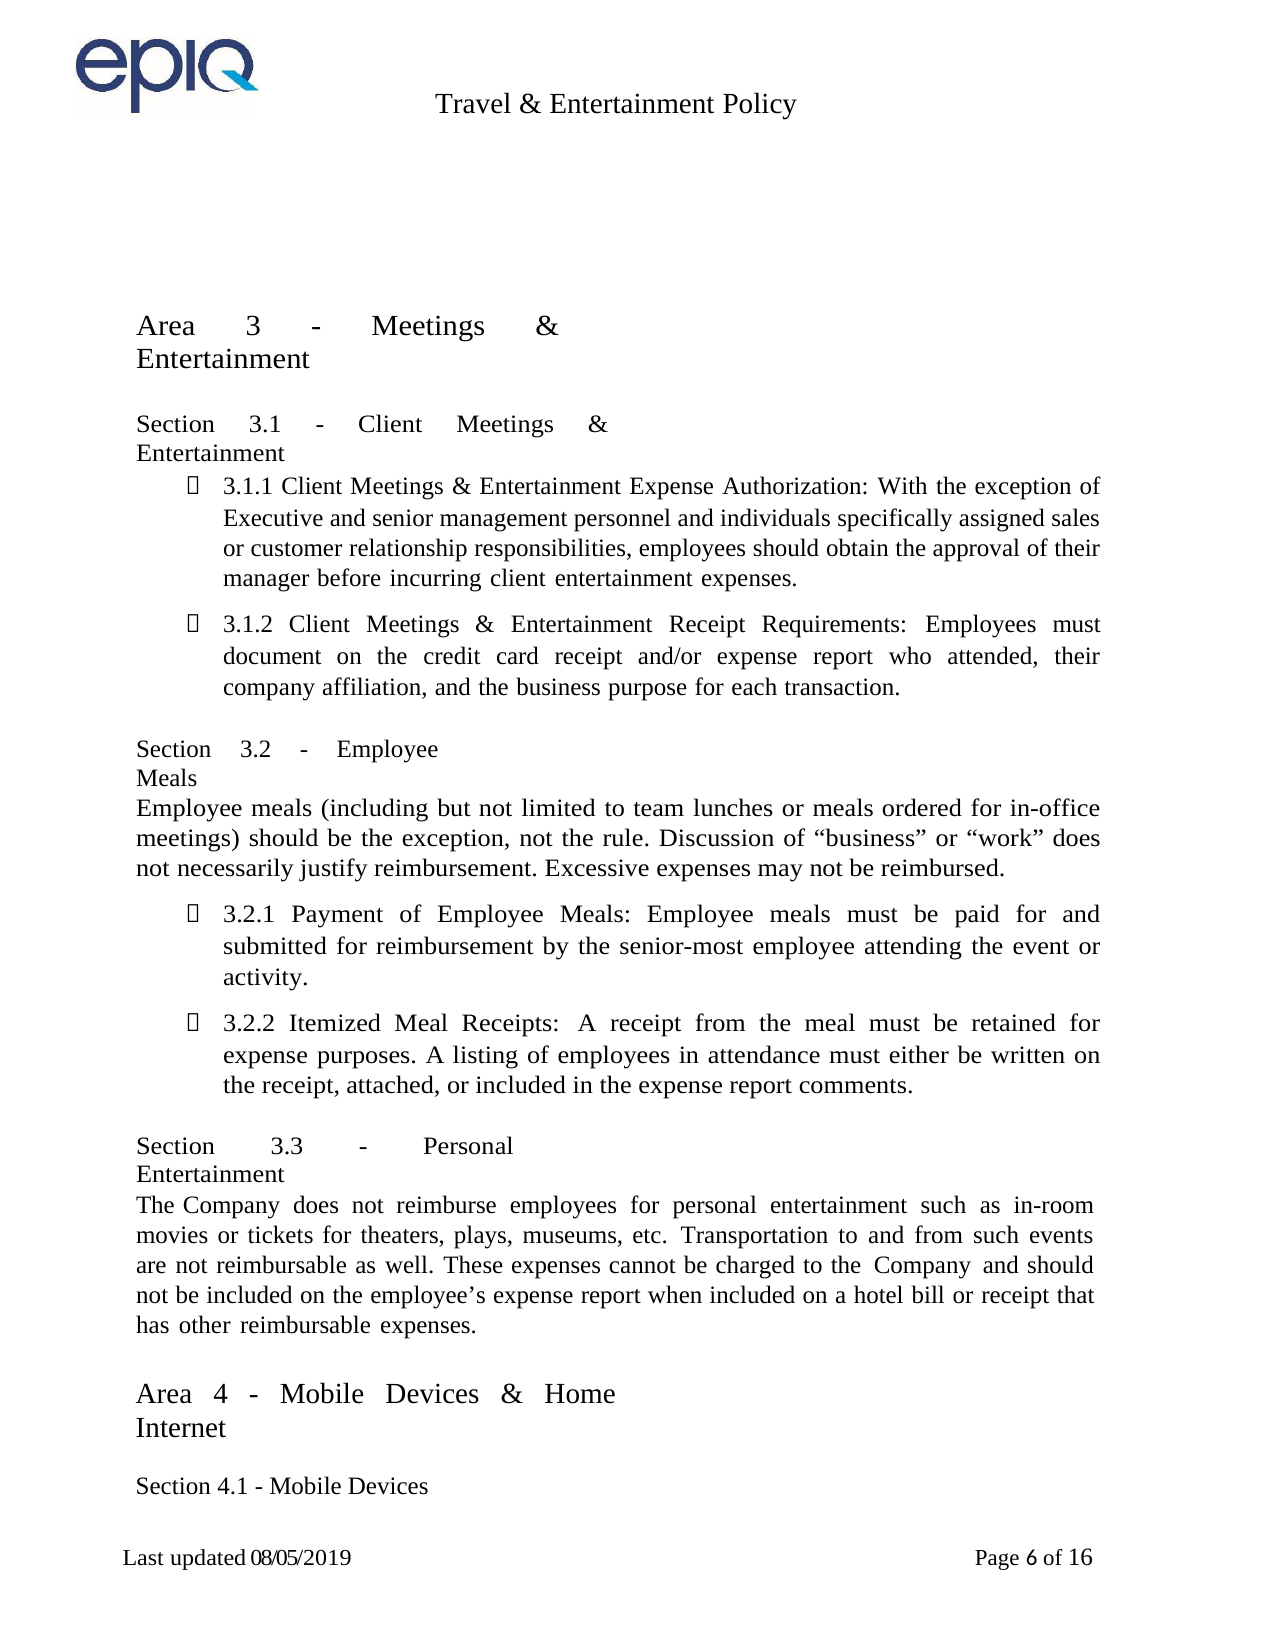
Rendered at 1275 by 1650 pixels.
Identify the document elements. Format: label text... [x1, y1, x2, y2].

text Section 4.1 - Mobile Devices [135, 1471, 664, 1499]
text Employee meals (including but not limited to team lunches or meals ordered for in‐office meetings) should be the exception, not the rule. Discussion of “business” or “work” does not necessarily justify reimbursement. Excessive expenses may not be reimbursed. [136, 793, 1100, 882]
list 3.2.1 Payment of Employee Meals: Employee meals must be paid for and submitted for reimbursement by the senior‐most employee attending the event or activity. [185, 896, 1101, 991]
list 3.1.2 Client Meetings & Entertainment Receipt Requirements: Employees must document on the credit card receipt and/or expense report who attended, their company affiliation, and the business purpose for each transaction. [185, 606, 1101, 701]
picture [74, 37, 261, 116]
text Section 3.1 - Client Meetings & Entertainment [136, 409, 608, 466]
subtitle Area 3 - Meetings & Entertainment [136, 308, 559, 375]
text Section 3.3 - Personal Entertainment [136, 1131, 513, 1188]
list 3.2.2 Itemized Meal Receipts: A receipt from the meal must be retained for expense purposes. A listing of employees in attendance must either be written on the receipt, attached, or included in the expense report comments. [185, 1004, 1101, 1098]
list 3.1.1 Client Meetings & Entertainment Expense Authorization: With the exception of Executive and senior management personnel and individuals specifically assigned sales or customer relationship responsibilities, employees should obtain the approval of their manager before incurring client entertainment expenses. [185, 468, 1100, 592]
subtitle Area 4 - Mobile Devices & Home Internet [135, 1377, 616, 1444]
text The Company does not reimburse employees for personal entertainment such as in‐room movies or tickets for theaters, plays, museums, etc. Transportation to and from such events are not reimbursable as well. These expenses cannot be charged to the Company and should not be included on the employee’s expense report when included on a hotel bill or receipt that has other reimbursable expenses. [136, 1190, 1094, 1339]
text Section 3.2 - Employee Meals [136, 734, 438, 791]
